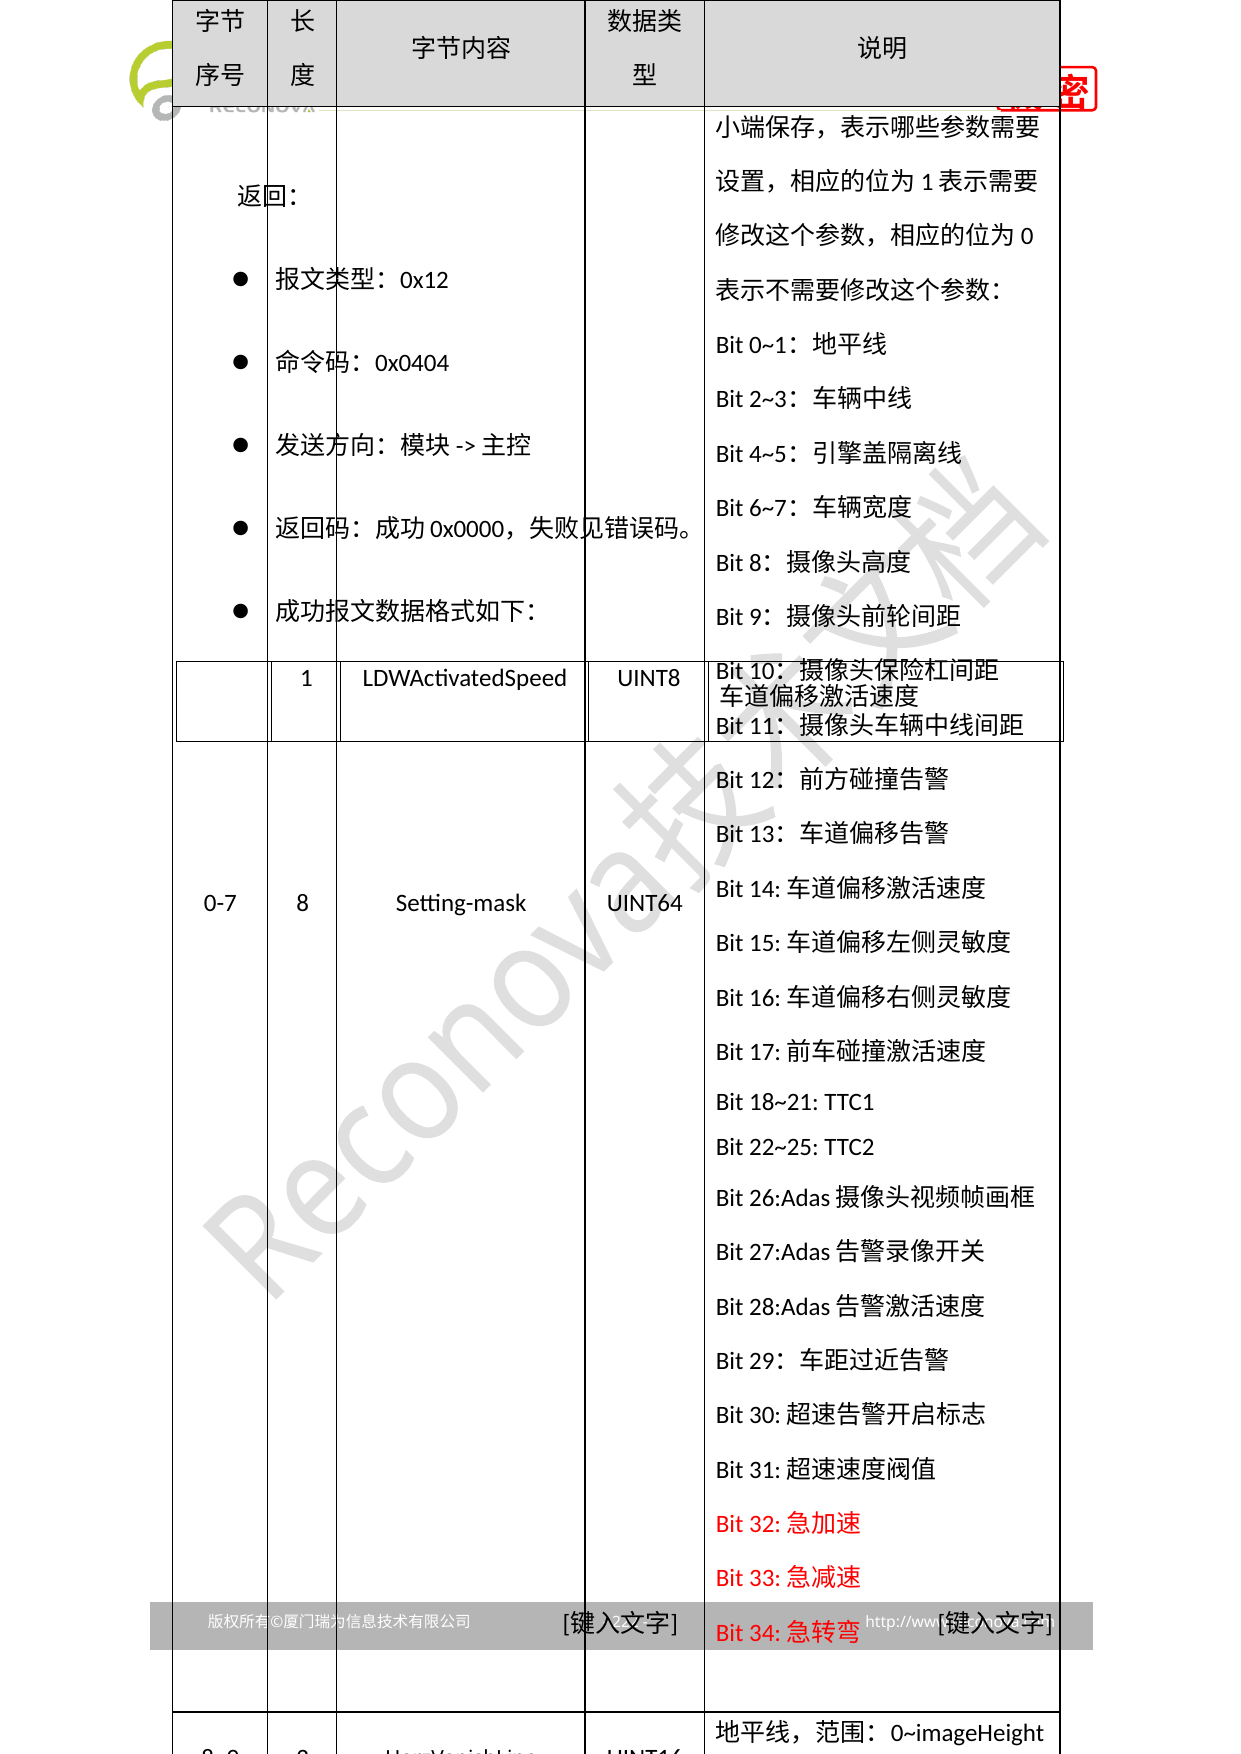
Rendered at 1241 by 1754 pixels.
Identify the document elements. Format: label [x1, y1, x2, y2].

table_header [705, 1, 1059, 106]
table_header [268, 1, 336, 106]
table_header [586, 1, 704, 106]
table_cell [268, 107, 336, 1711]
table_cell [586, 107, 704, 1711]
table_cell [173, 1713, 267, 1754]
picture [114, 34, 172, 127]
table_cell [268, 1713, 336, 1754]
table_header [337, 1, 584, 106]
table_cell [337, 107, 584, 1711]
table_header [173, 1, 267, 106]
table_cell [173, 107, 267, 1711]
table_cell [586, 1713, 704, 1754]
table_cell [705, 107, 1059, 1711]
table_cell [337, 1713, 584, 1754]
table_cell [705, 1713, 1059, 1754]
